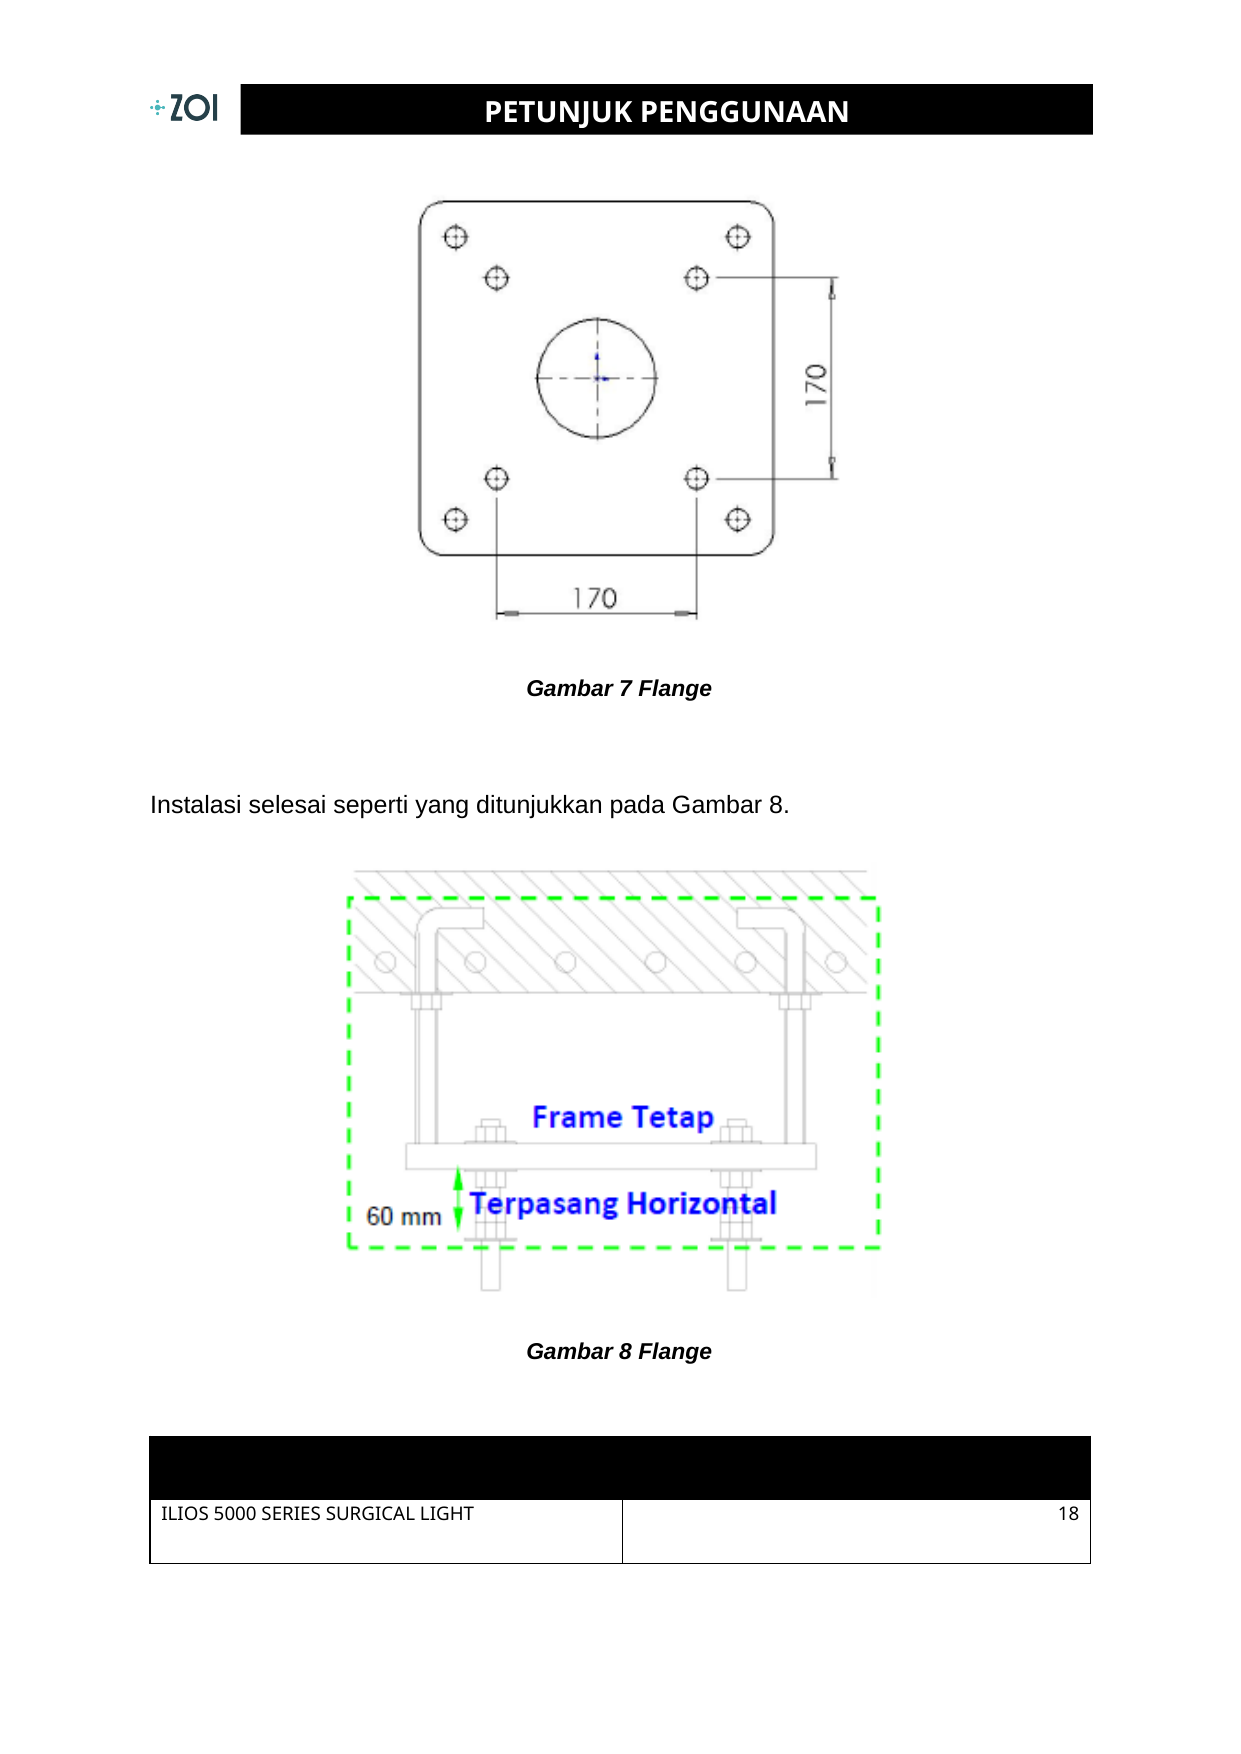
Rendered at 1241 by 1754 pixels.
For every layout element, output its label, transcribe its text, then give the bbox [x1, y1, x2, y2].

picture [150, 94, 218, 121]
text Gambar 7 Flange [150, 675, 1090, 701]
picture [334, 858, 891, 1299]
text Instalasi selesai seperti yang ditunjukkan pada Gambar 8. [150, 790, 1076, 819]
text Gambar 8 Flange [150, 1338, 1090, 1364]
picture [337, 162, 889, 636]
